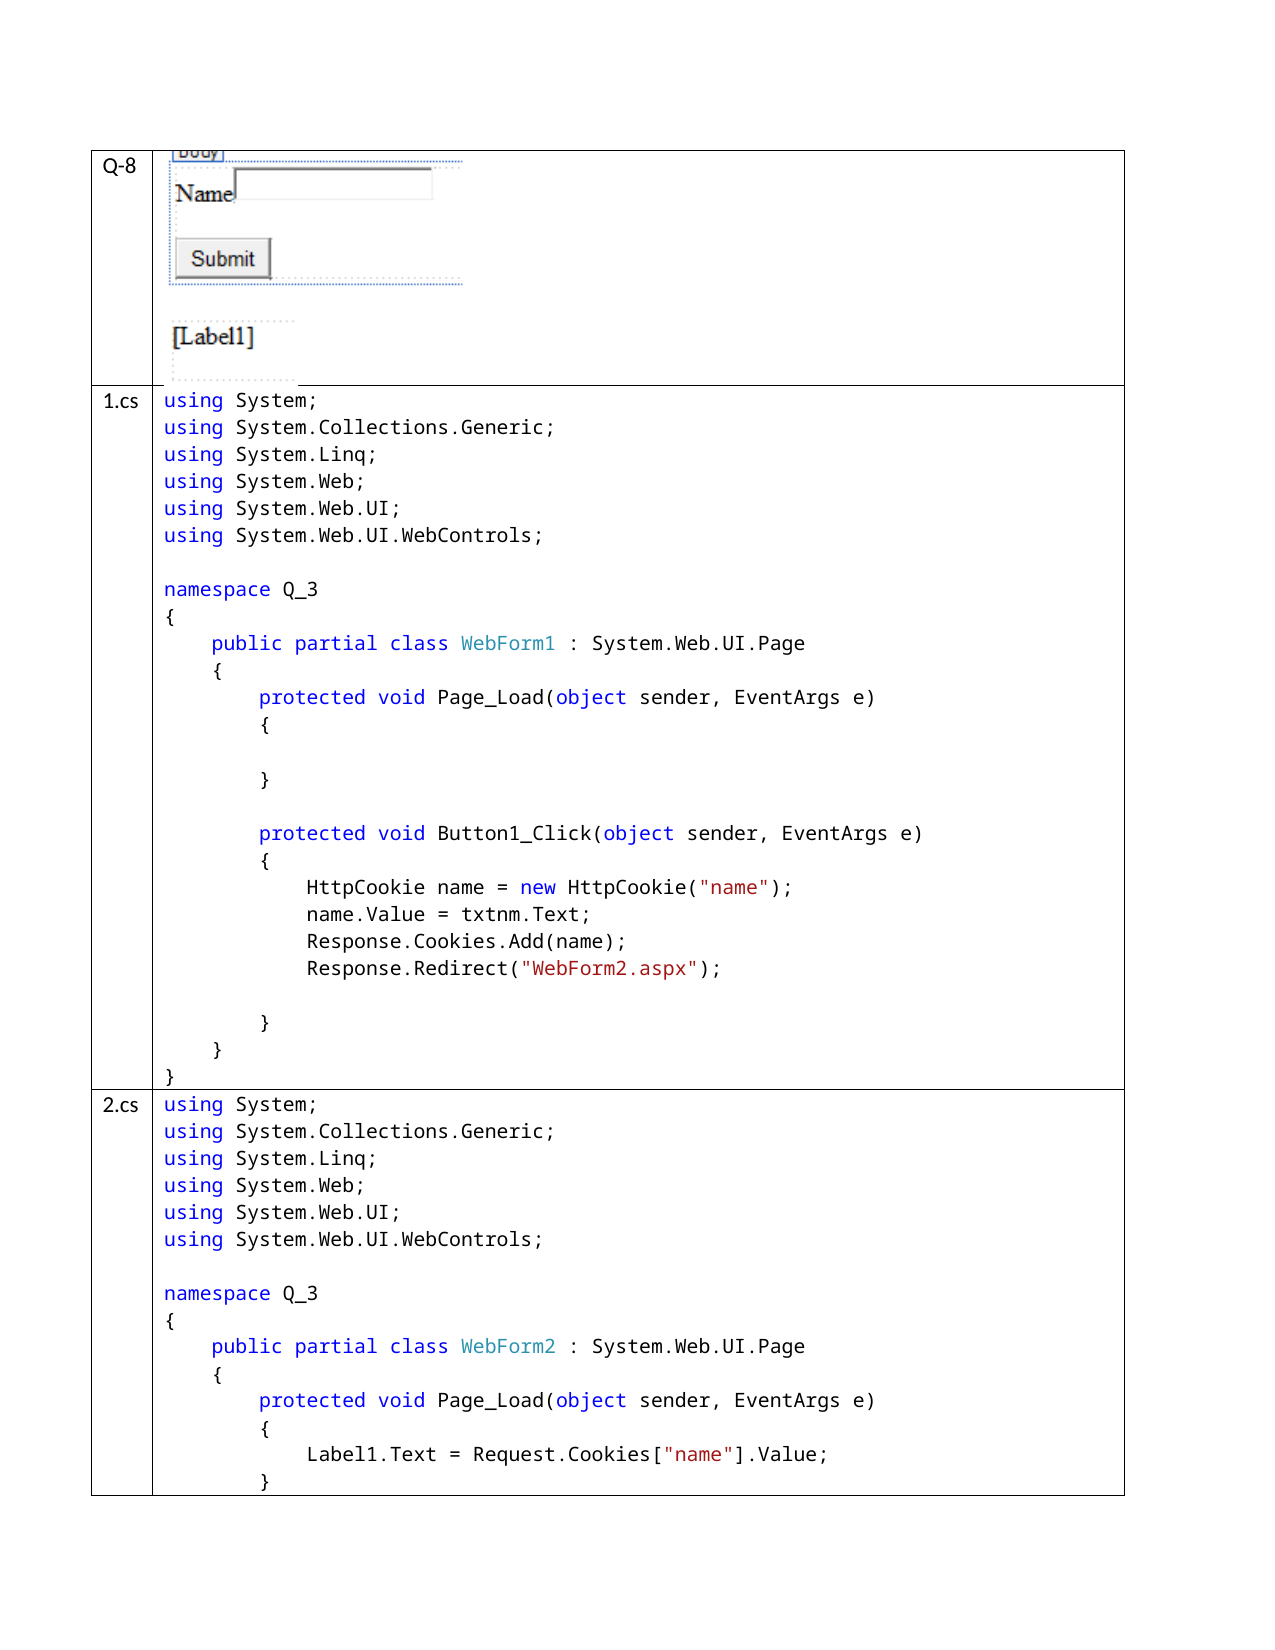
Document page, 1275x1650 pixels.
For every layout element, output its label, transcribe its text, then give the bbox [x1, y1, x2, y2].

table_cell 1.cs [92, 386, 152, 1089]
table_cell using System; using System.Collections.Generic; using System.Linq; using System.Web; using System.Web.UI; using System.Web.UI.WebControls; namespace Q_3 { public partial class WebForm1 : System.Web.UI.Page { protected void Page_Load(object sender, EventArgs e) { } protected void Button1_Click(object sender, EventArgs e) { HttpCookie name = new HttpCookie("name"); name.Value = txtnm.Text; Response.Cookies.Add(name); Response.Redirect("WebForm2.aspx"); } } } [153, 386, 1124, 1089]
table_cell [299, 151, 1124, 385]
table_cell 2.cs [92, 1090, 152, 1495]
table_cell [153, 1090, 1124, 1495]
table_cell [153, 151, 163, 385]
table_cell Q-8 [92, 151, 152, 385]
picture [163, 151, 463, 386]
